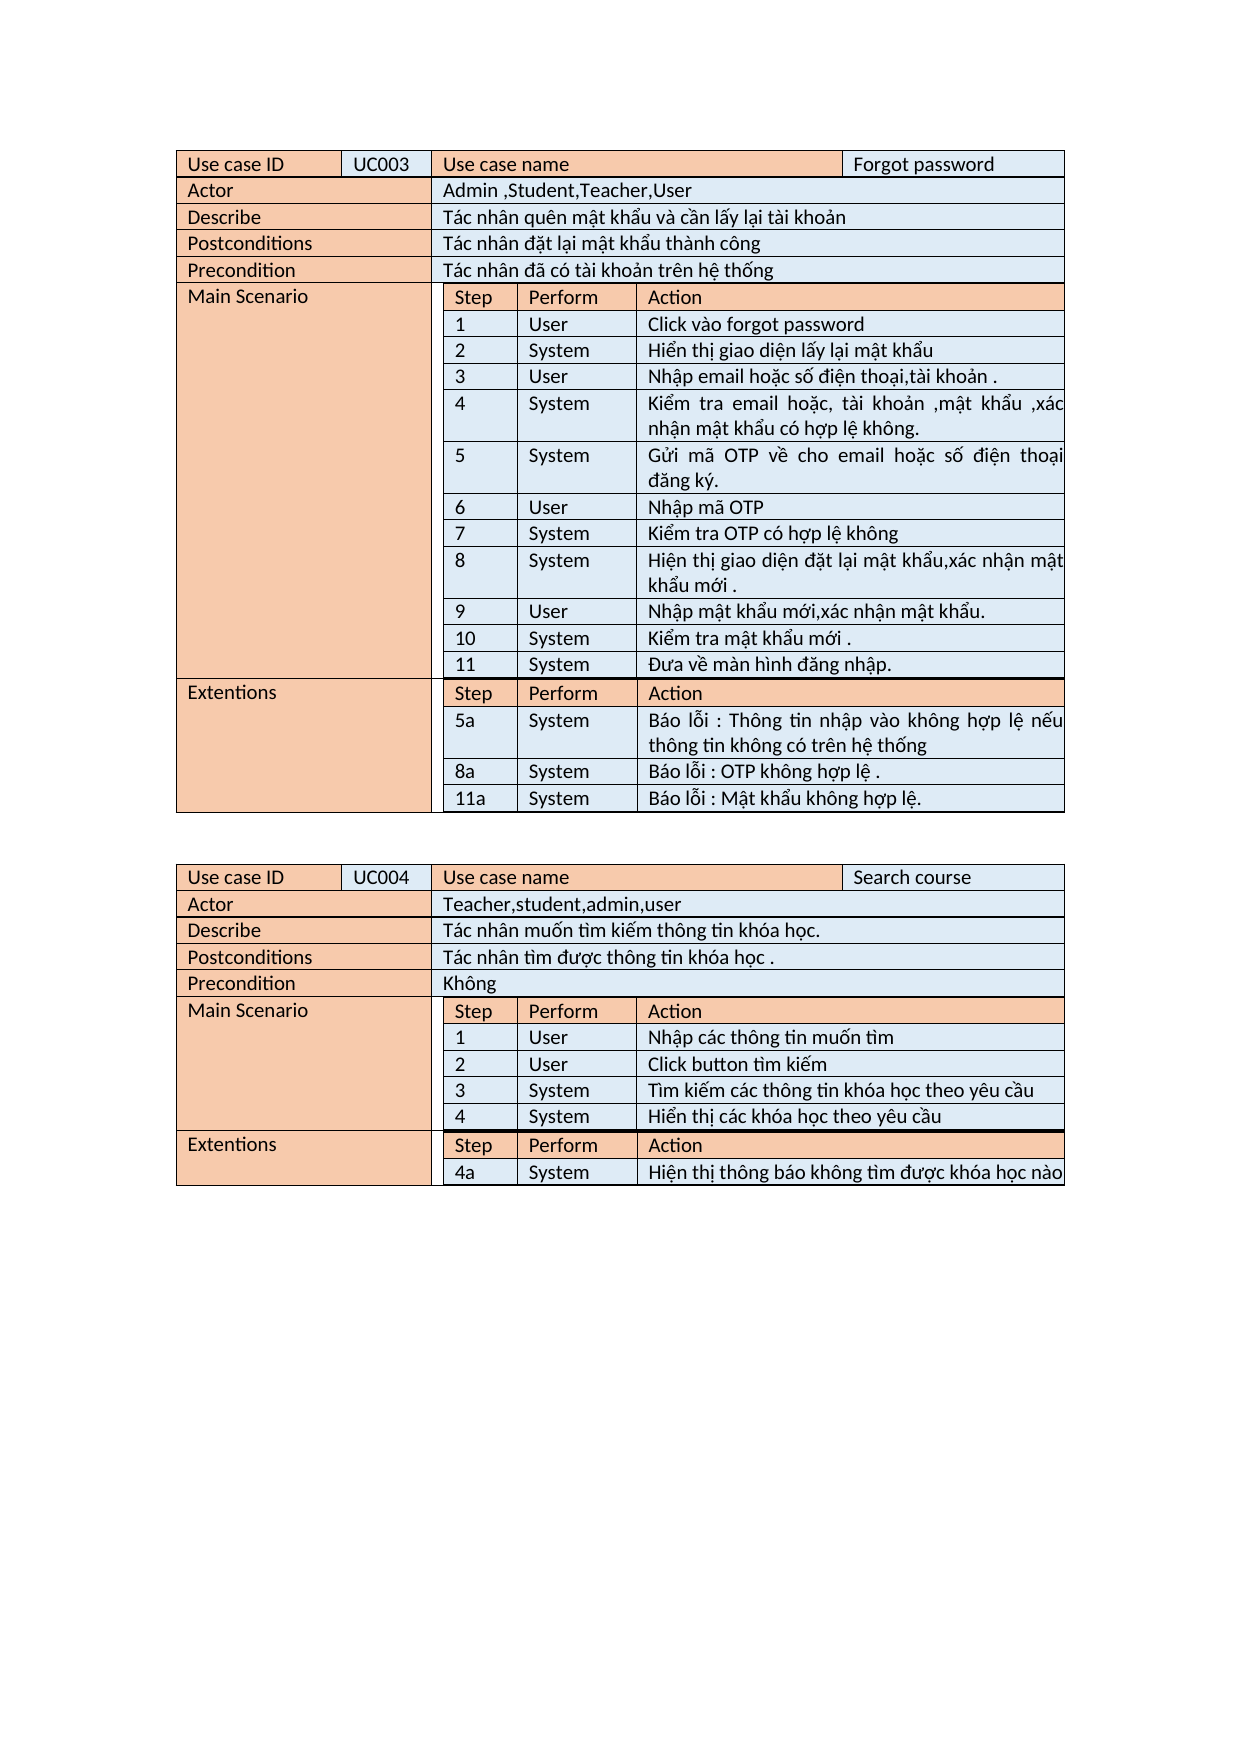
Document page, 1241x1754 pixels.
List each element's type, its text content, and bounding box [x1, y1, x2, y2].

table_cell Postconditions [177, 230, 431, 256]
table_cell Tác nhân đặt lại mật khẩu thành công [432, 230, 1064, 256]
table_cell Extentions [177, 679, 431, 812]
table_cell Tác nhân tìm được thông tin khóa học . [432, 944, 1064, 969]
table_cell Tác nhân đã có tài khoản trên hệ thống [432, 257, 1064, 282]
table_cell Extentions [177, 1131, 431, 1185]
table_cell Teacher,student,admin,user [432, 891, 1064, 916]
table_cell Admin ,Student,Teacher,User [432, 178, 1064, 203]
table_header Use case ID [177, 865, 341, 890]
table_cell Không [432, 970, 1064, 996]
table_header UC003 [342, 151, 431, 176]
table_cell Tác nhân muốn tìm kiếm thông tin khóa học. [432, 918, 1064, 943]
table_header Search course [843, 865, 1064, 890]
table_cell Tác nhân quên mật khẩu và cần lấy lại tài khoản [432, 204, 1064, 229]
table_cell Main Scenario [177, 997, 431, 1130]
table_cell Actor [177, 178, 431, 203]
table_cell [432, 283, 443, 678]
table_header Use case name [432, 151, 842, 176]
table_header Use case ID [177, 151, 341, 176]
table_cell Actor [177, 891, 431, 916]
table_header UC004 [342, 865, 431, 890]
table_cell Postconditions [177, 944, 431, 969]
table_cell [432, 1131, 443, 1185]
table_cell [432, 997, 443, 1130]
table_cell Main Scenario [177, 283, 431, 678]
table_cell Describe [177, 918, 431, 943]
table_cell Precondition [177, 970, 431, 996]
table_header Forgot password [843, 151, 1064, 176]
table_cell Describe [177, 204, 431, 229]
table_header Use case name [432, 865, 842, 890]
table_cell Precondition [177, 257, 431, 282]
table_cell [432, 679, 443, 812]
